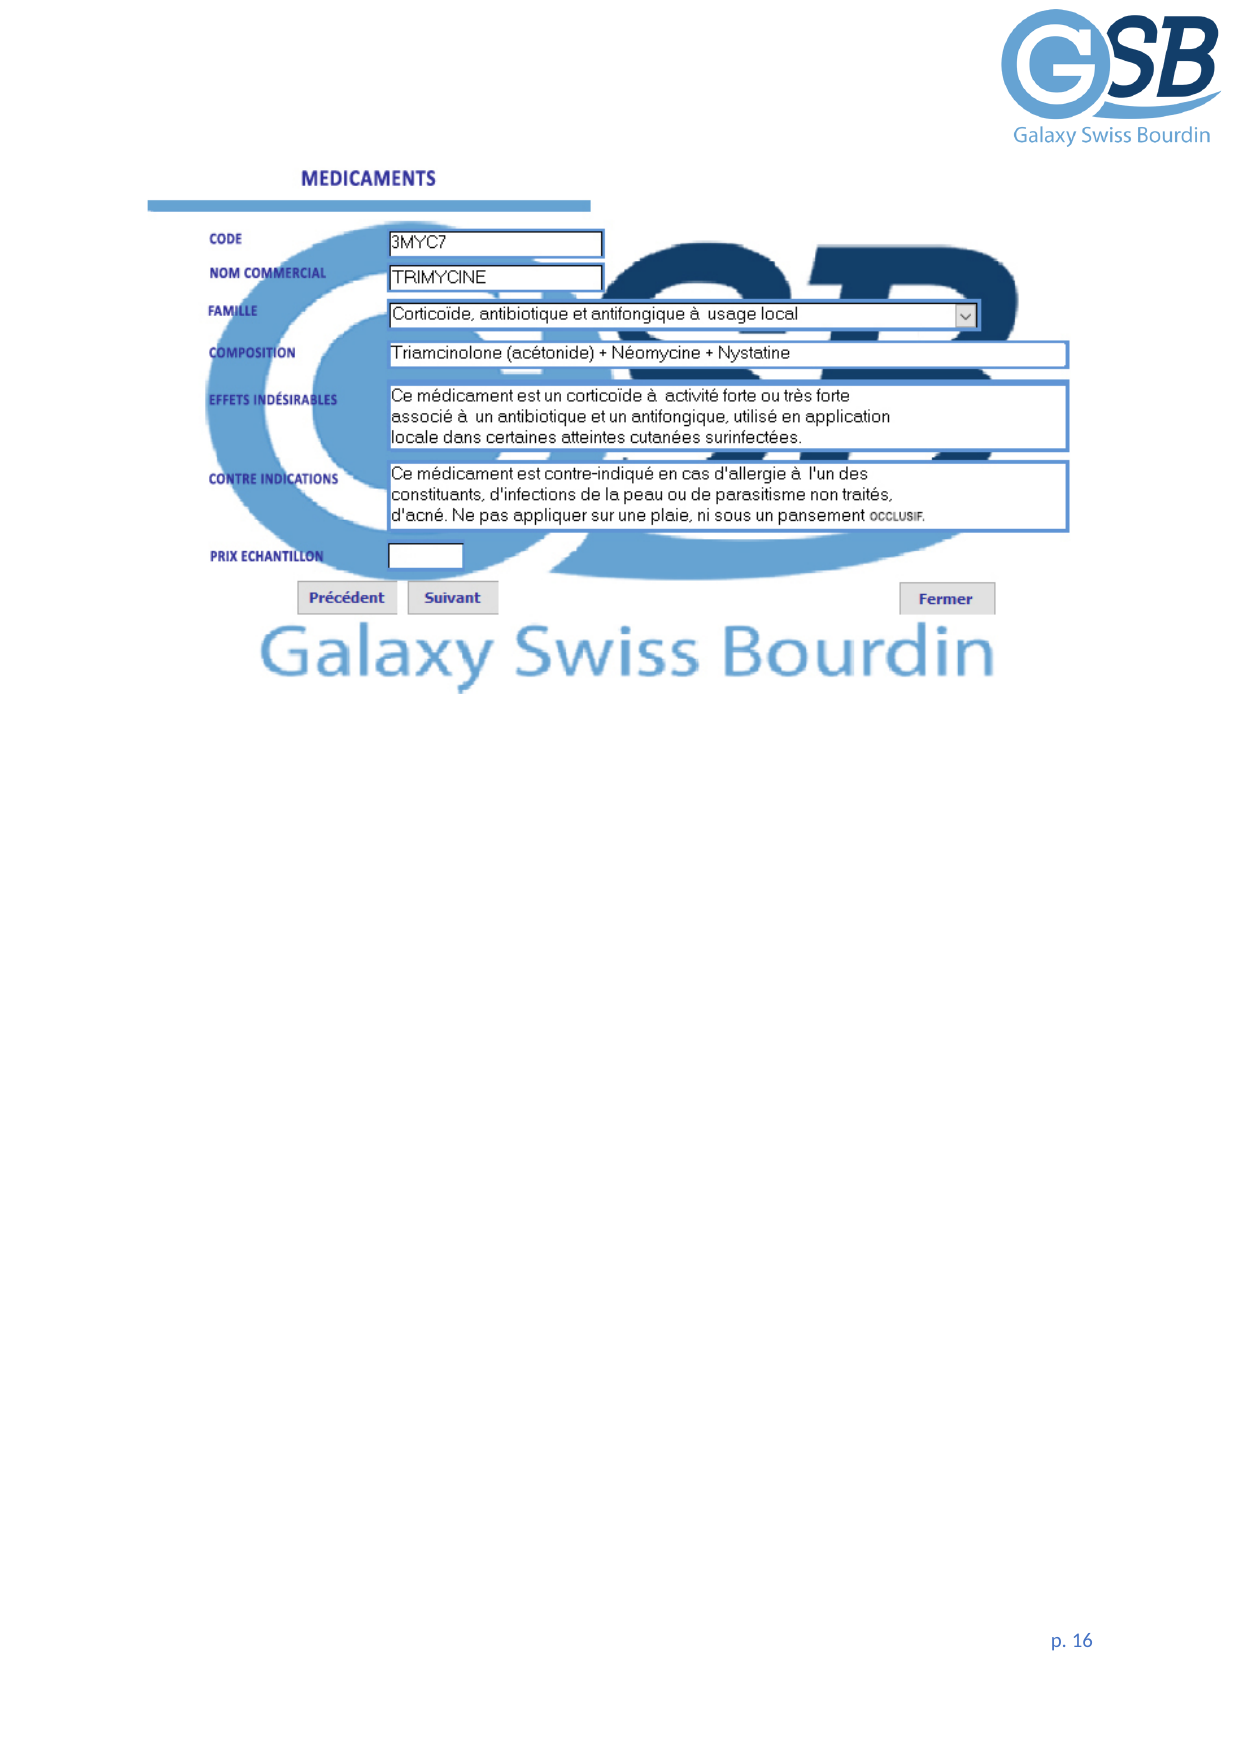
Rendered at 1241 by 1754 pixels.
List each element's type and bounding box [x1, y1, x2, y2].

picture [147, 9, 1222, 694]
